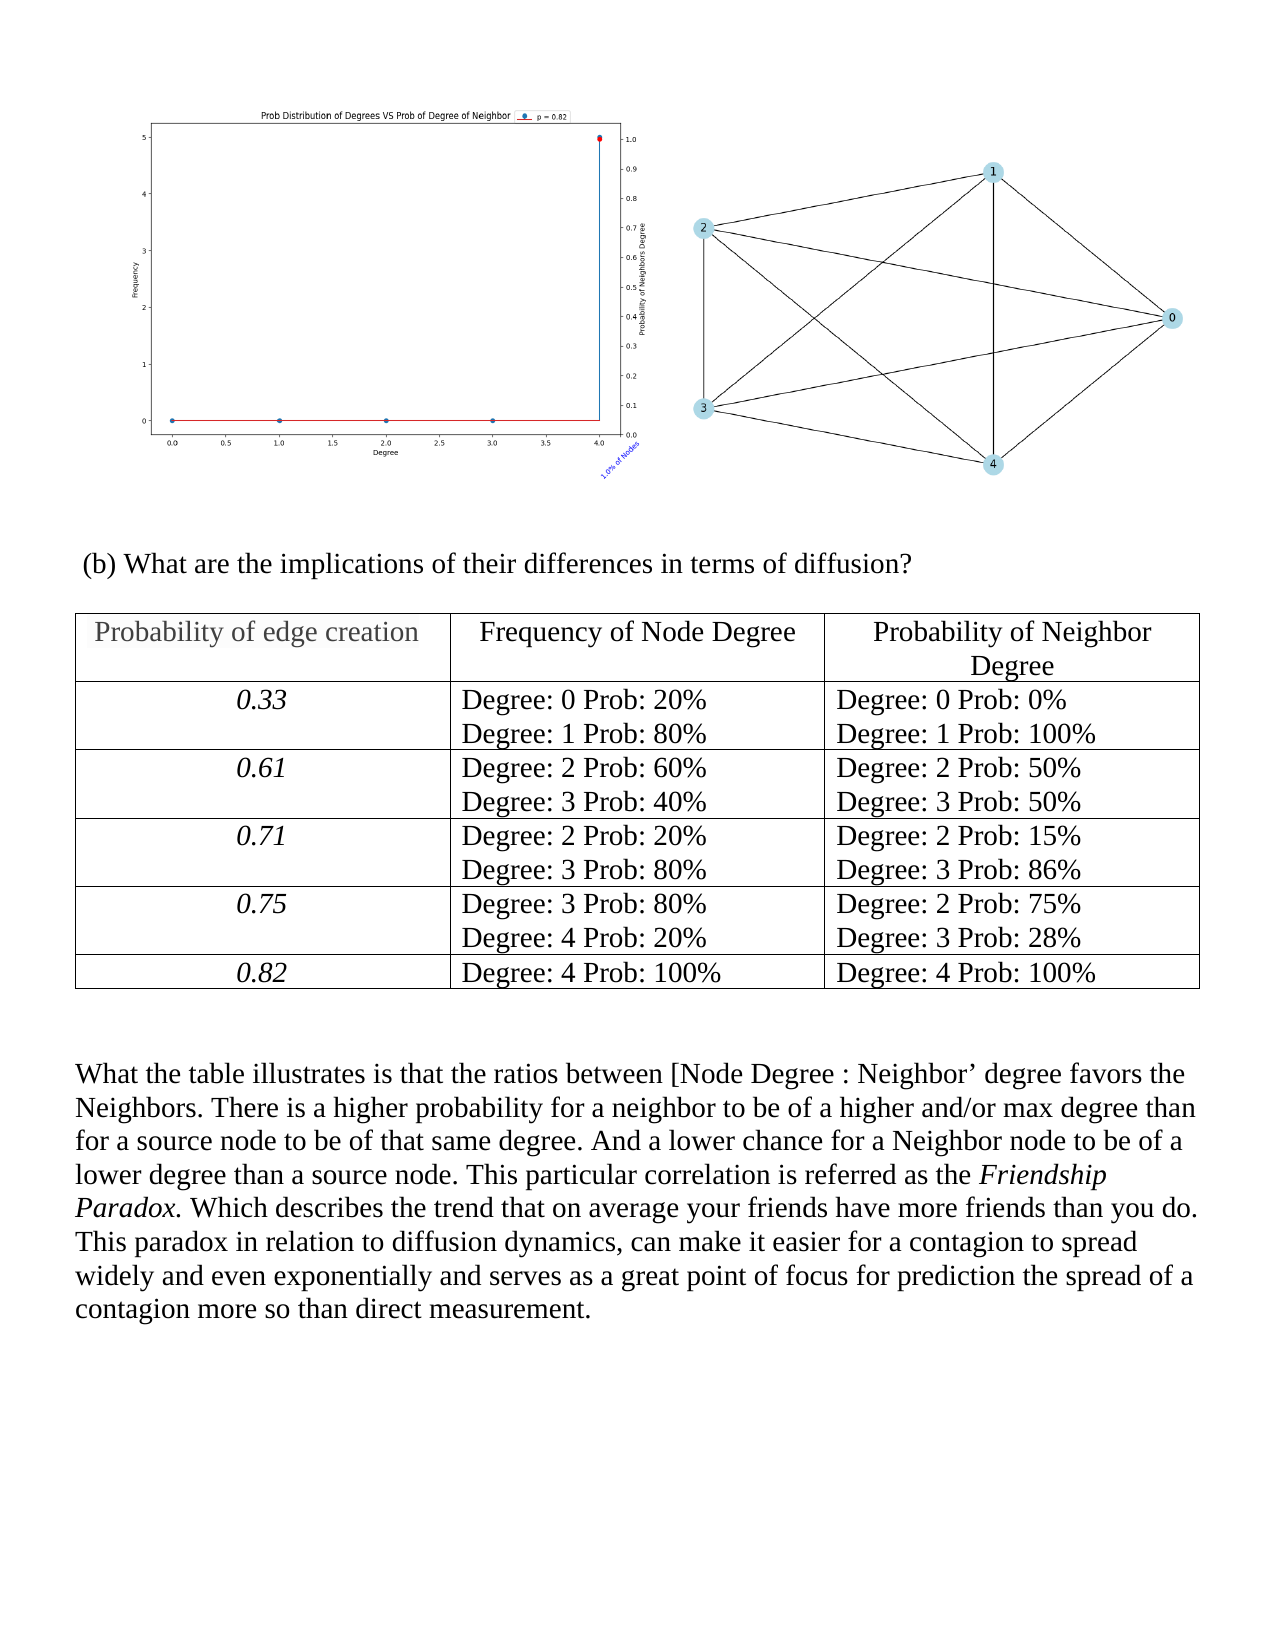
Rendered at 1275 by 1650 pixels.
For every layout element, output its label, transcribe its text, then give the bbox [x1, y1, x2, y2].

table_cell Degree: 2 Prob: 75% Degree: 3 Prob: 28% [825, 887, 1199, 954]
table_header Probability of Neighbor Degree [825, 614, 1199, 681]
table_header Probability of edge creation [76, 614, 450, 681]
table_cell Degree: 2 Prob: 60% Degree: 3 Prob: 40% [451, 750, 824, 817]
table_cell Degree: 0 Prob: 0% Degree: 1 Prob: 100% [825, 682, 1199, 749]
table_cell 0.61 [76, 750, 450, 817]
table_cell Degree: 4 Prob: 100% [451, 955, 824, 988]
table_cell 0.75 [76, 887, 450, 954]
table_cell Degree: 0 Prob: 20% Degree: 1 Prob: 80% [451, 682, 824, 749]
table_cell Degree: 2 Prob: 15% Degree: 3 Prob: 86% [825, 819, 1199, 886]
text (b) What are the implications of their differences in terms of diffusion? [75, 546, 1200, 579]
table_cell 0.33 [76, 682, 450, 749]
picture [75, 75, 1195, 479]
table_cell Degree: 3 Prob: 80% Degree: 4 Prob: 20% [451, 887, 824, 954]
table_header Frequency of Node Degree [451, 614, 824, 681]
table_cell Degree: 2 Prob: 20% Degree: 3 Prob: 80% [451, 819, 824, 886]
table_cell Degree: 4 Prob: 100% [825, 955, 1199, 988]
text What the table illustrates is that the ratios between [Node Degree : Neighbor’ degree favors the Neighbors. There is a higher probability for a neighbor to be of a higher and/or max degree than for a source node to be of that same degree. And a lower chance for a Neighbor node to be of a lower degree than a source node. This particular correlation is referred as the Friendship Paradox. Which describes the trend that on average your friends have more friends than you do. This paradox in relation to diffusion dynamics, can make it easier for a contagion to spread widely and even exponentially and serves as a great point of focus for prediction the spread of a contagion more so than direct measurement. [75, 1056, 1200, 1325]
table_cell 0.71 [76, 819, 450, 886]
table_cell Degree: 2 Prob: 50% Degree: 3 Prob: 50% [825, 750, 1199, 817]
table_cell 0.82 [76, 955, 450, 988]
